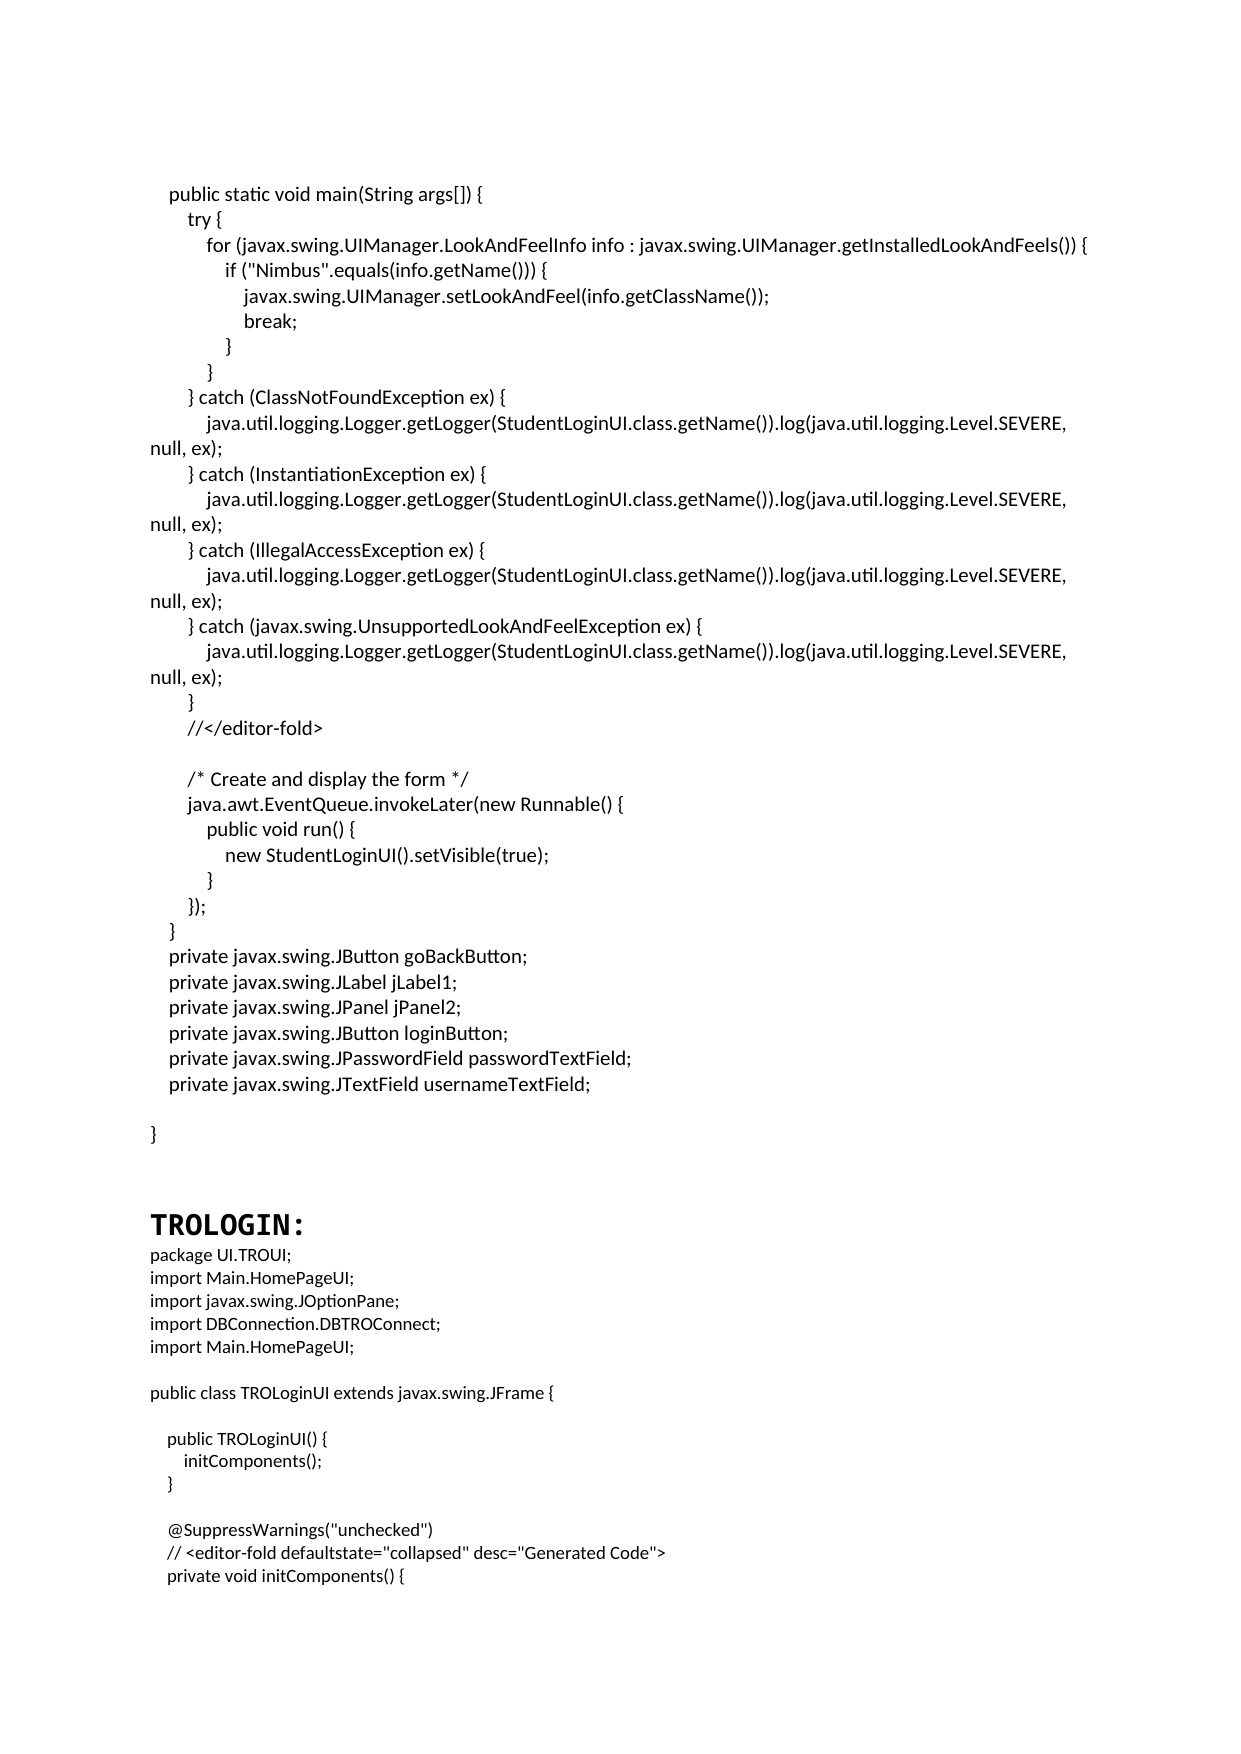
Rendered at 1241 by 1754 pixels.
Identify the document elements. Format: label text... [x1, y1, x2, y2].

text try { [150, 207, 1090, 232]
text }); [150, 893, 1090, 918]
text private javax.swing.JButton goBackButton; [150, 944, 1090, 969]
text } [150, 334, 1090, 359]
text import Main.HomePageUI; [150, 1335, 1090, 1358]
text private javax.swing.JLabel jLabel1; [150, 969, 1090, 994]
text break; [150, 308, 1090, 334]
text } [150, 867, 1090, 893]
text } [150, 689, 1090, 715]
text public TROLoginUI() { [150, 1427, 1090, 1450]
text java.util.logging.Logger.getLogger(StudentLoginUI.class.getName()).log(java.util.logging.Level.SEVERE, null, ex); [150, 410, 1090, 461]
text @SuppressWarnings("unchecked") [150, 1518, 1090, 1541]
text } catch (InstantiationException ex) { [150, 461, 1090, 486]
text if ("Nimbus".equals(info.getName())) { [150, 257, 1090, 283]
text } [150, 918, 1090, 944]
text private javax.swing.JTextField usernameTextField; [150, 1071, 1090, 1096]
text private javax.swing.JPasswordField passwordTextField; [150, 1045, 1090, 1071]
text private javax.swing.JButton loginButton; [150, 1020, 1090, 1045]
text package UI.TROUI; [150, 1243, 1090, 1266]
text /* Create and display the form */ [150, 766, 1090, 791]
text import javax.swing.JOptionPane; [150, 1289, 1090, 1312]
text javax.swing.UIManager.setLookAndFeel(info.getClassName()); [150, 283, 1090, 308]
text java.util.logging.Logger.getLogger(StudentLoginUI.class.getName()).log(java.util.logging.Level.SEVERE, null, ex); [150, 562, 1090, 613]
text //</editor-fold> [150, 715, 1090, 740]
text } [150, 359, 1090, 384]
text import Main.HomePageUI; [150, 1266, 1090, 1289]
text import DBConnection.DBTROConnect; [150, 1312, 1090, 1335]
text } [150, 1122, 1090, 1147]
text private void initComponents() { [150, 1564, 1090, 1587]
text java.util.logging.Logger.getLogger(StudentLoginUI.class.getName()).log(java.util.logging.Level.SEVERE, null, ex); [150, 486, 1090, 537]
text } catch (ClassNotFoundException ex) { [150, 384, 1090, 410]
text public void run() { [150, 817, 1090, 842]
text new StudentLoginUI().setVisible(true); [150, 842, 1090, 867]
text public static void main(String args[]) { [150, 181, 1090, 207]
text public class TROLoginUI extends javax.swing.JFrame { [150, 1381, 1090, 1404]
text for (javax.swing.UIManager.LookAndFeelInfo info : javax.swing.UIManager.getInstalledLookAndFeels()) { [150, 232, 1090, 257]
text TROLOGIN: [150, 1204, 1090, 1243]
text initComponents(); [150, 1450, 1090, 1473]
text java.awt.EventQueue.invokeLater(new Runnable() { [150, 791, 1090, 817]
text } catch (javax.swing.UnsupportedLookAndFeelException ex) { [150, 613, 1090, 639]
text } catch (IllegalAccessException ex) { [150, 537, 1090, 562]
text } [150, 1473, 1090, 1496]
text private javax.swing.JPanel jPanel2; [150, 994, 1090, 1020]
text // <editor-fold defaultstate="collapsed" desc="Generated Code"> [150, 1541, 1090, 1564]
text java.util.logging.Logger.getLogger(StudentLoginUI.class.getName()).log(java.util.logging.Level.SEVERE, null, ex); [150, 639, 1090, 689]
